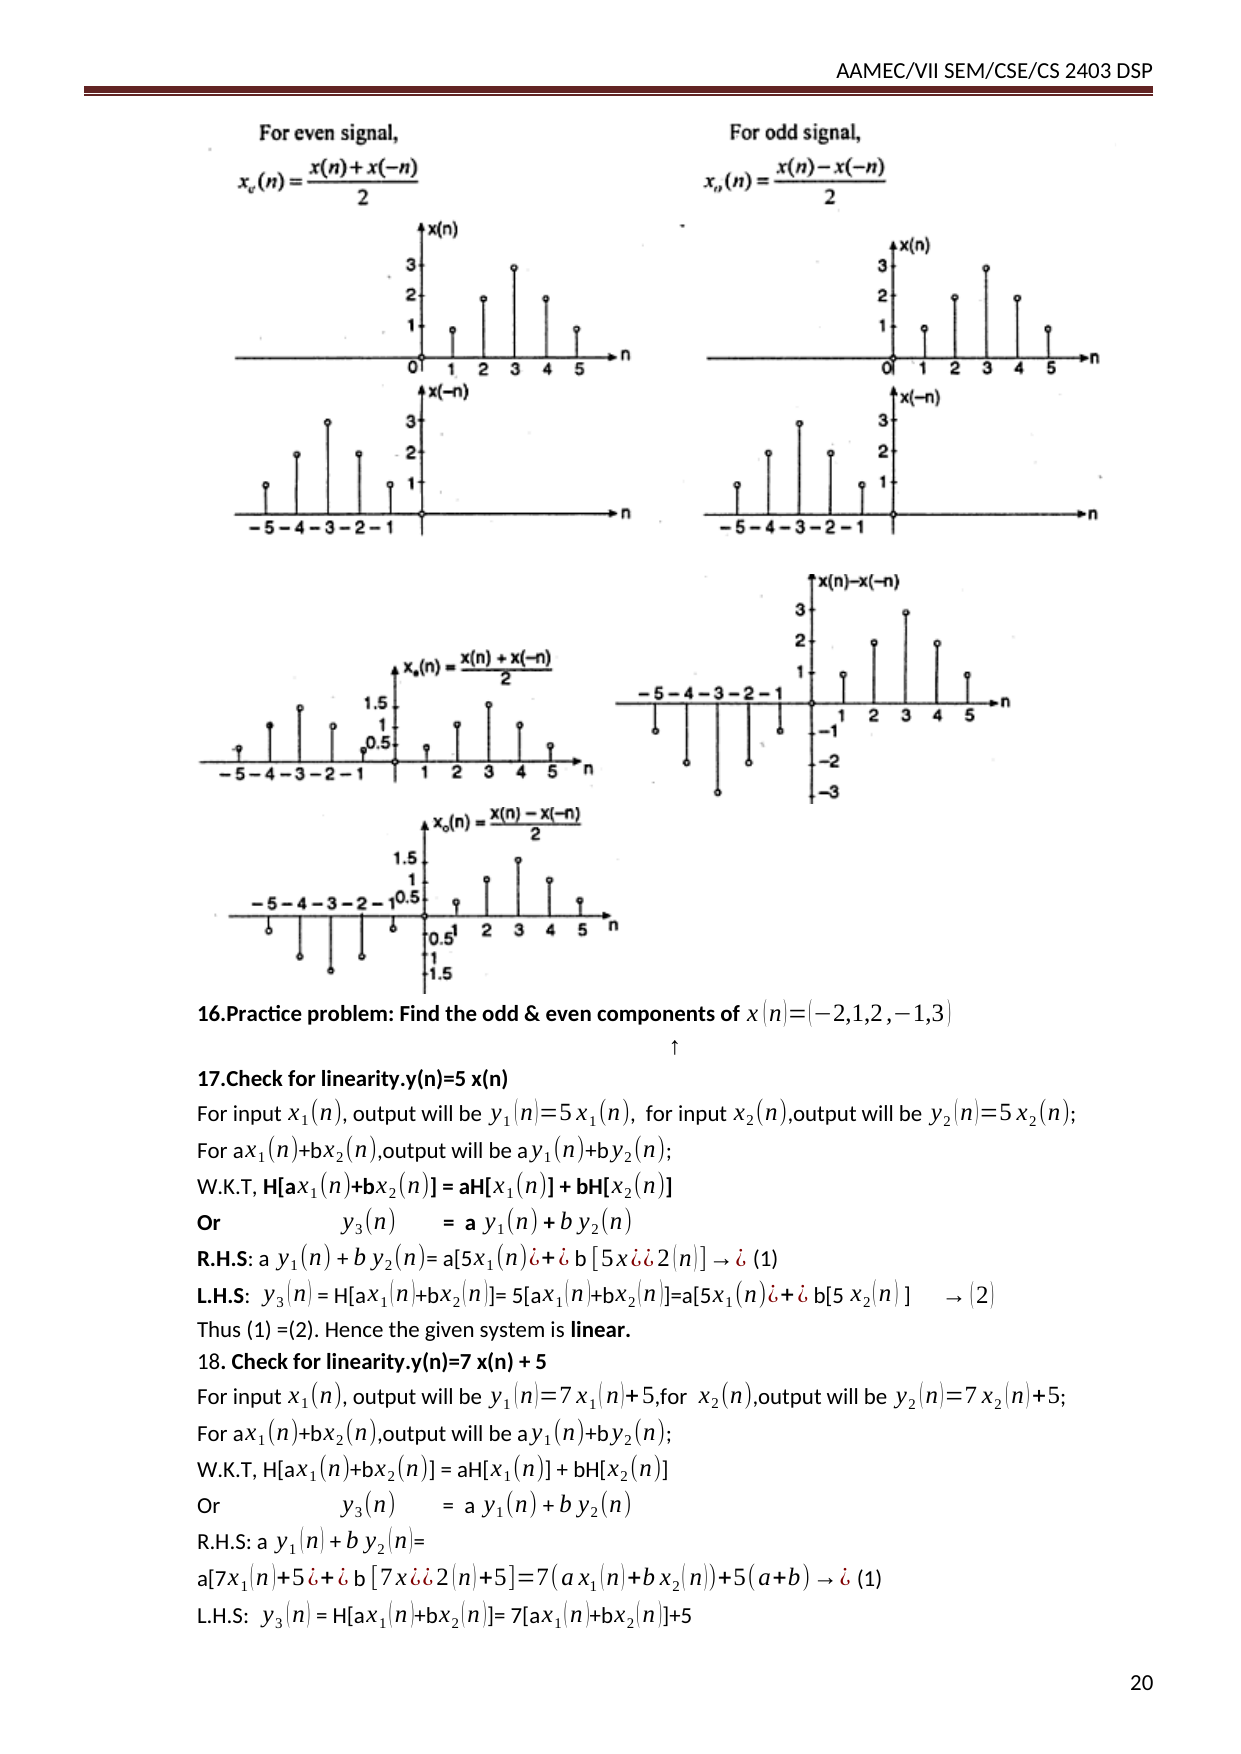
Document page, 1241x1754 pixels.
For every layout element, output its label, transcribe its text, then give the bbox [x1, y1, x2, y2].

list For a+b,output will be a+b; [197, 1134, 1153, 1166]
list L.H.S: = H[a+b]= 7[a+b]+5 [197, 1599, 1153, 1632]
list Or = a + [197, 1206, 1153, 1238]
list Or = a + [197, 1489, 1153, 1521]
list Thus (1) =(2). Hence the given system is linear. [197, 1315, 1153, 1343]
picture [196, 807, 634, 994]
list 16.Practice problem: Find the odd & even components of [197, 998, 1153, 1028]
list For input , output will be ,for ,output will be ; [197, 1380, 1153, 1412]
list W.K.T, H[a+b] = aH[] + bH[] [197, 1170, 1153, 1202]
list 17.Check for linearity.y(n)=5 x(n) [197, 1064, 1153, 1093]
list 18. Check for linearity.y(n)=7 x(n) + 5 [197, 1347, 1153, 1376]
list L.H.S: = H[a+b]= 5[a+b]=a[5 b[5 ] [197, 1278, 1153, 1311]
list For input , output will be , for input ,output will be ; [197, 1097, 1153, 1129]
picture [196, 574, 1017, 804]
list R.H.S: a + = [197, 1525, 1153, 1558]
list For a+b,output will be a+b; [197, 1417, 1153, 1449]
list W.K.T, H[a+b] = aH[] + bH[] [197, 1453, 1153, 1485]
list a[7 b (1) [197, 1562, 1153, 1595]
list R.H.S: a + = a[5 b (1) [197, 1242, 1153, 1274]
picture [196, 123, 1117, 538]
